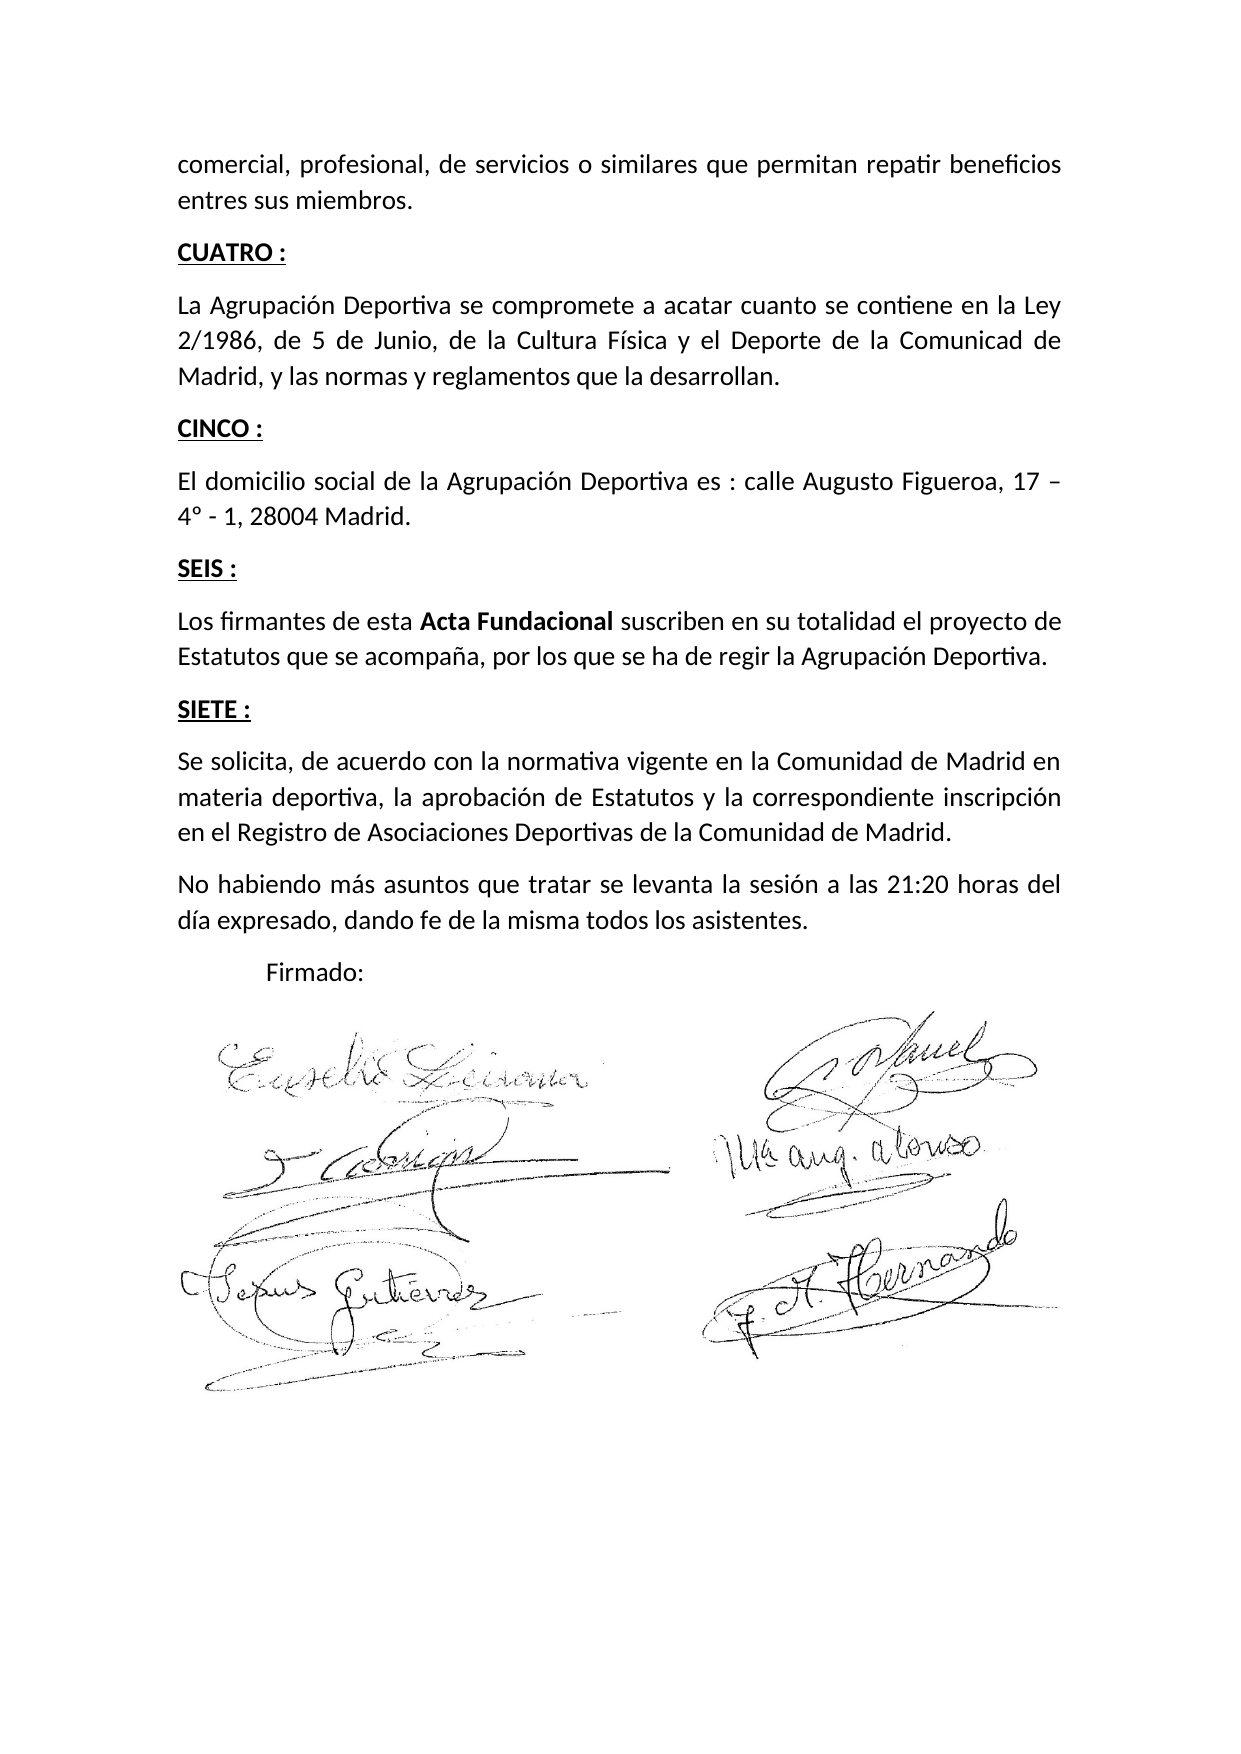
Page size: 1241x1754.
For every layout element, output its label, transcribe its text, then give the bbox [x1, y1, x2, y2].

text No habiendo más asuntos que tratar se levanta la sesión a las 21:20 horas del día expresado, dando fe de la misma todos los asistentes. [177, 868, 1063, 936]
text CUATRO : [177, 236, 1063, 269]
text El domicilio social de la Agrupación Deportiva es : calle Augusto Figueroa, 17 – 4º - 1, 28004 Madrid. [177, 464, 1063, 532]
picture [177, 1007, 1063, 1394]
text Los firmantes de esta Acta Fundacional suscriben en su totalidad el proyecto de Estatutos que se acompaña, por los que se ha de regir la Agrupación Deportiva. [177, 604, 1063, 673]
text SIETE : [177, 692, 1063, 725]
text Firmado: [266, 956, 1063, 989]
text SEIS : [177, 552, 1063, 585]
text Se solicita, de acuerdo con la normativa vigente en la Comunidad de Madrid en materia deportiva, la aprobación de Estatutos y la correspondiente inscripción en el Registro de Asociaciones Deportivas de la Comunidad de Madrid. [177, 744, 1063, 848]
text La Agrupación Deportiva se compromete a acatar cuanto se contiene en la Ley 2/1986, de 5 de Junio, de la Cultura Física y el Deporte de la Comunicad de Madrid, y las normas y reglamentos que la desarrollan. [177, 288, 1063, 392]
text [177, 148, 1063, 216]
text CINCO : [177, 411, 1063, 444]
